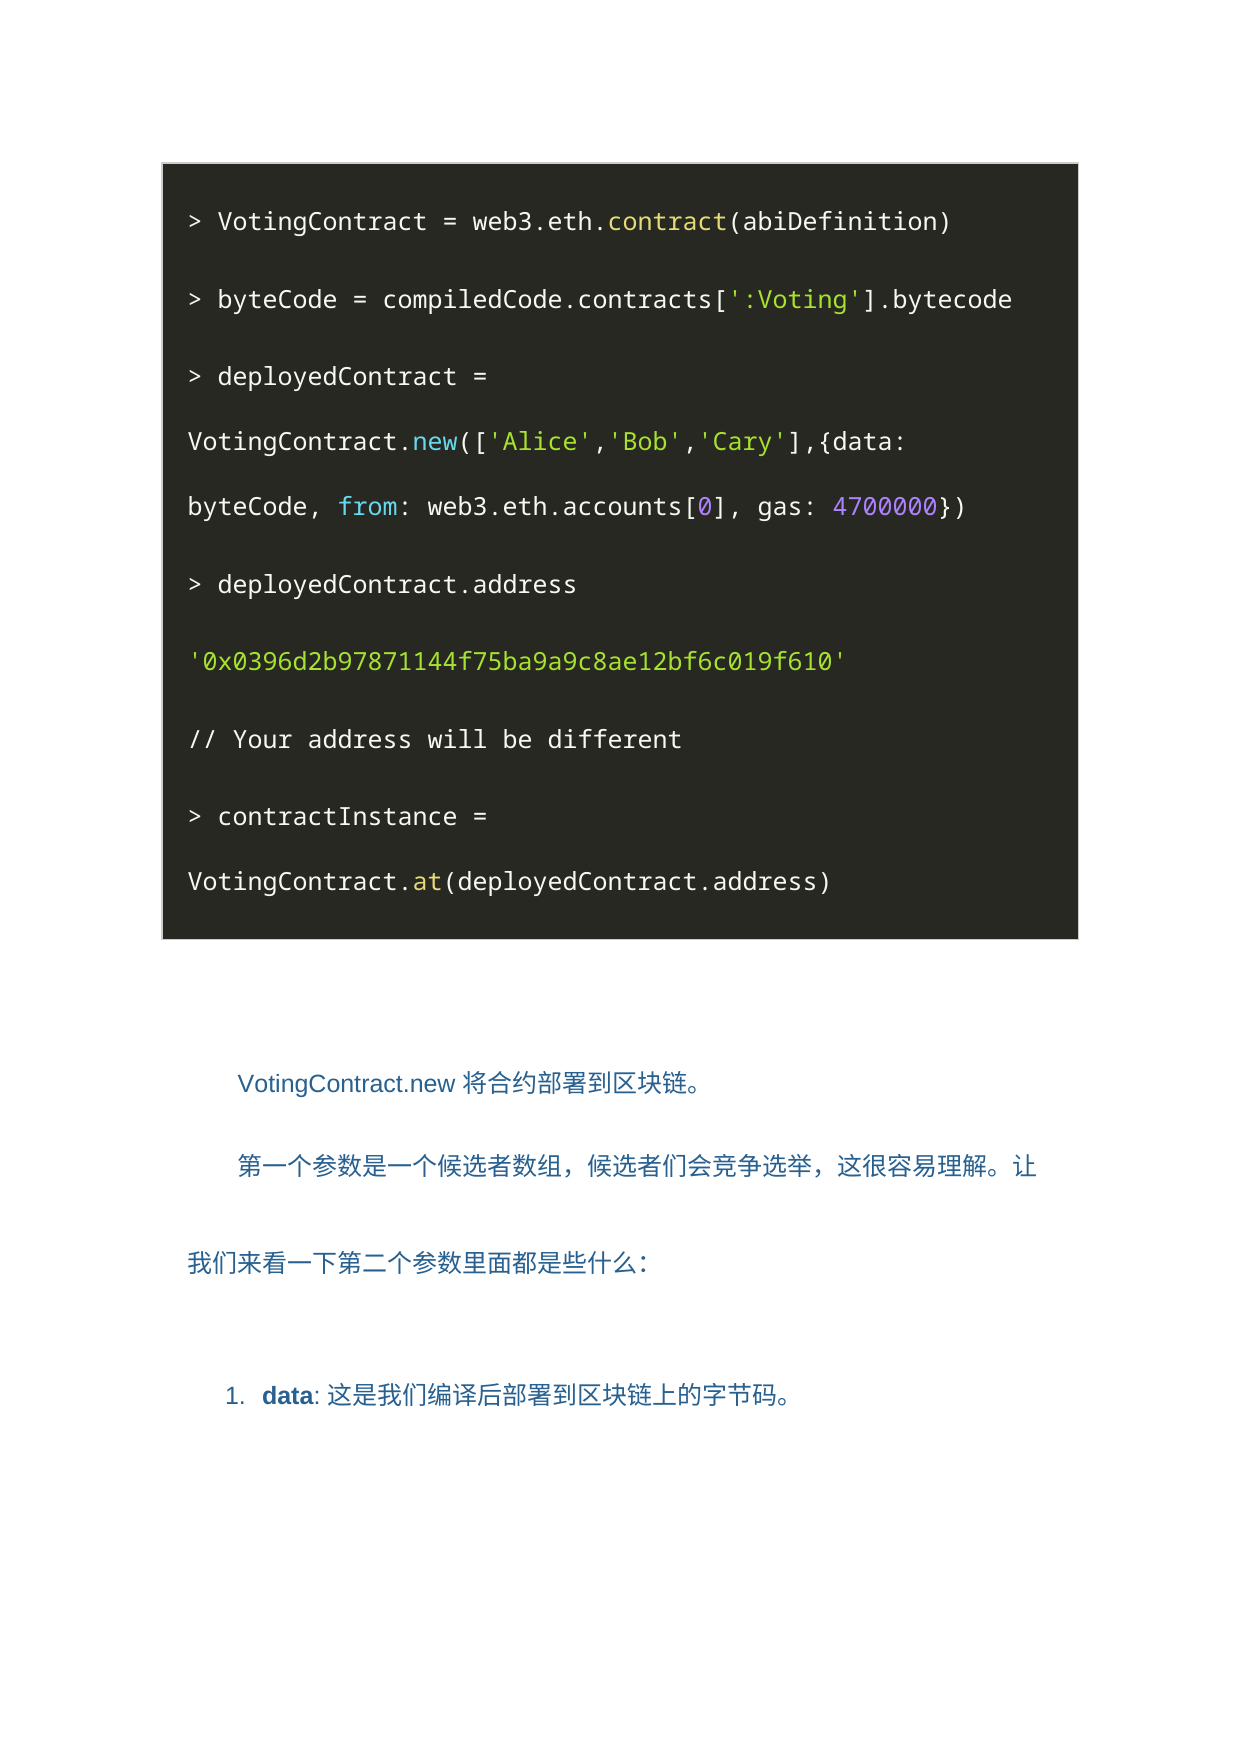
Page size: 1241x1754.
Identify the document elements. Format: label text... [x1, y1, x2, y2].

text '0x0396d2b97871144f75ba9a9c8ae12bf6c019f610' [163, 602, 1078, 679]
list data: 这是我们编译后部署到区块链上的字节码。 [225, 1361, 1053, 1426]
text 第一个参数是一个候选者数组，候选者们会竞争选举，这很容易理解。让我们来看一下第二个参数里面都是些什么： [187, 1132, 1053, 1294]
text VotingContract.new 将合约部署到区块链。 [187, 1049, 1053, 1114]
text // Your address will be different [163, 679, 1078, 757]
text > deployedContract.address [163, 524, 1078, 602]
text > contractInstance = VotingContract.at(deployedContract.address) [163, 757, 1078, 939]
text > VotingContract = web3.eth.contract(abiDefinition) [163, 164, 1078, 239]
text > byteCode = compiledCode.contracts[':Voting'].bytecode [163, 239, 1078, 317]
text > deployedContract = VotingContract.new(['Alice','Bob','Cary'],{data: byteCode, from: web3.eth.accounts[0], gas: 4700000}) [163, 317, 1078, 524]
